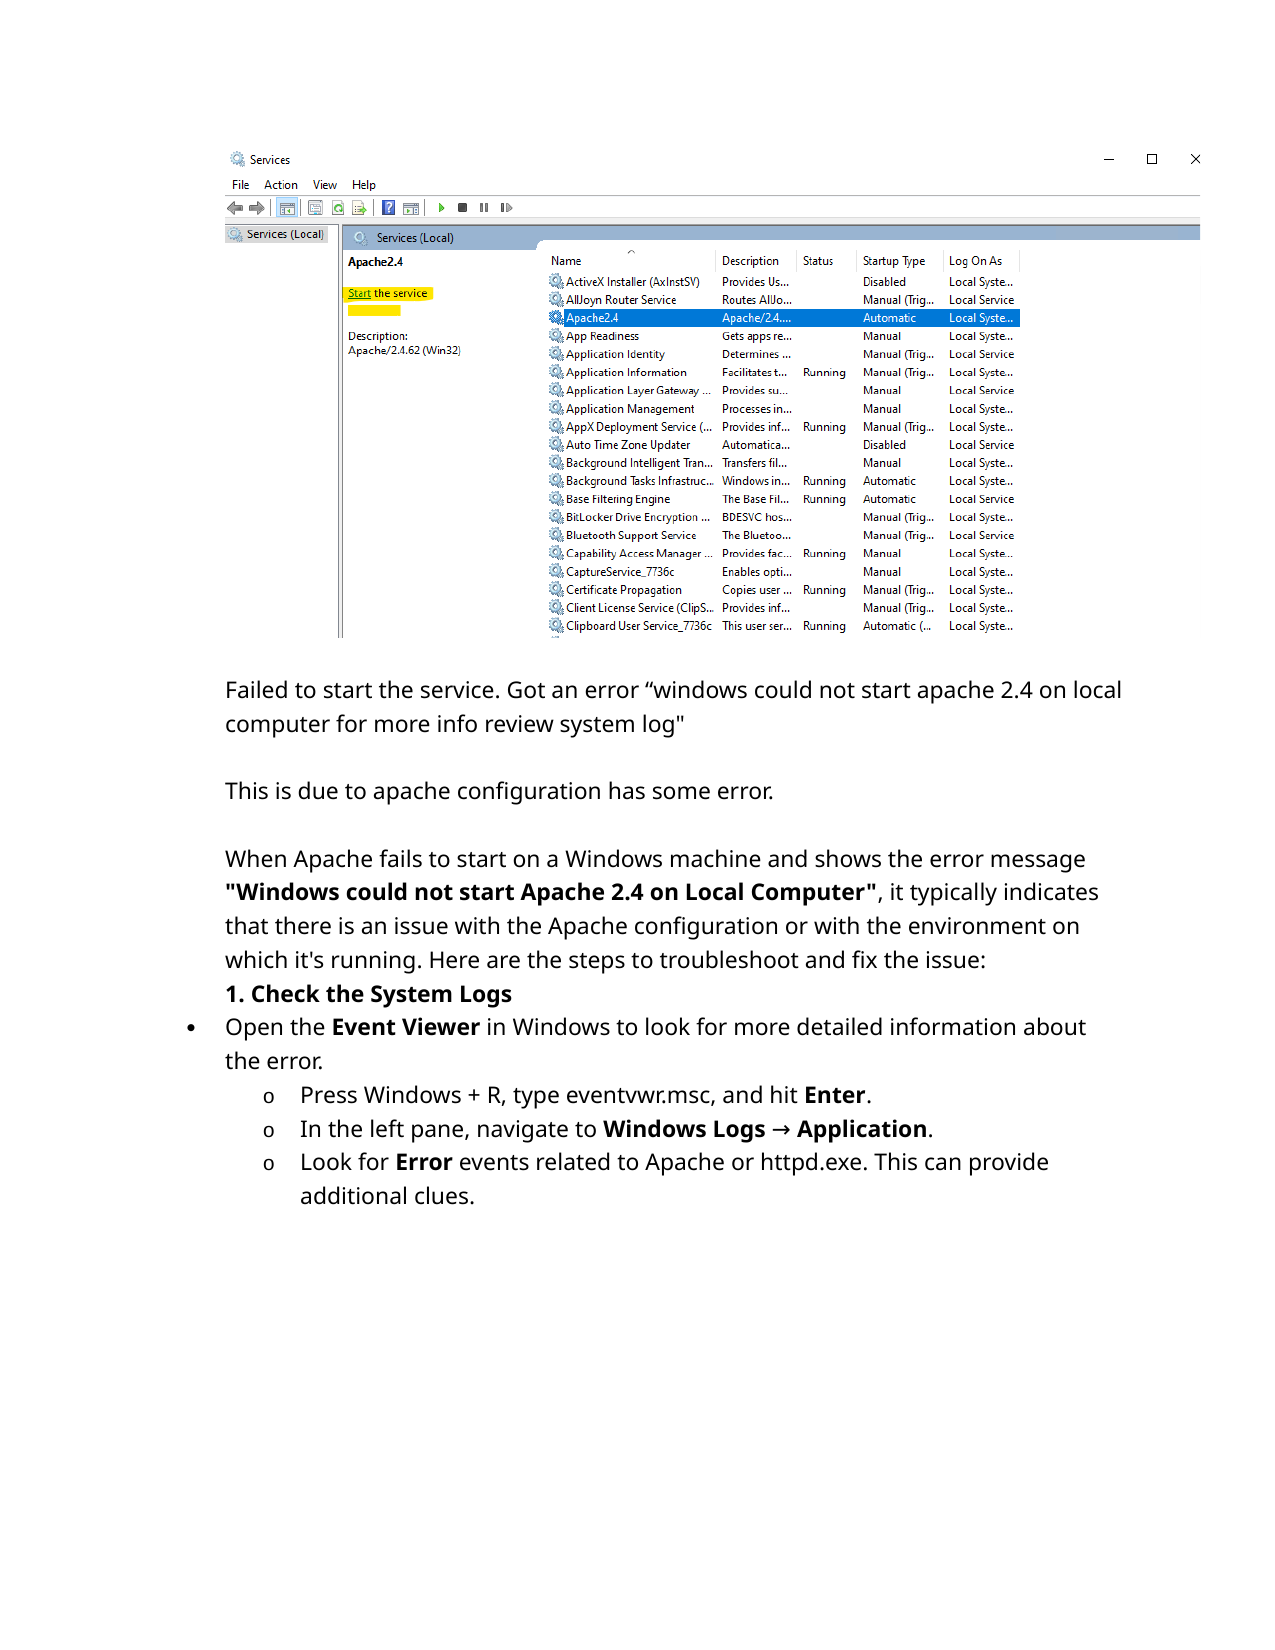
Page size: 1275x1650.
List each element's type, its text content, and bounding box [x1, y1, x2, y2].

list Press Windows + R, type eventvwr.msc, and hit Enter. [262, 1079, 1125, 1110]
list 1. Check the System Logs [225, 977, 1125, 1009]
list Failed to start the service. Got an error “windows could not start apache 2.4 on local computer for more info review system log" [225, 674, 1125, 739]
list Look for Error events related to Apache or httpd.exe. This can provide additional clues. [262, 1146, 1125, 1211]
list When Apache fails to start on a Windows machine and shows the error message "Windows could not start Apache 2.4 on Local Computer", it typically indicates that there is an issue with the Apache configuration or with the environment on which it's running. Here are the steps to troubleshoot and fix the issue: [225, 842, 1125, 975]
picture [225, 150, 1200, 638]
list This is due to apache configuration has some error. [225, 775, 1125, 806]
list In the left pane, navigate to Windows Logs → Application. [262, 1112, 1125, 1144]
list Open the Event Viewer in Windows to look for more detailed information about the error. [187, 1011, 1125, 1076]
